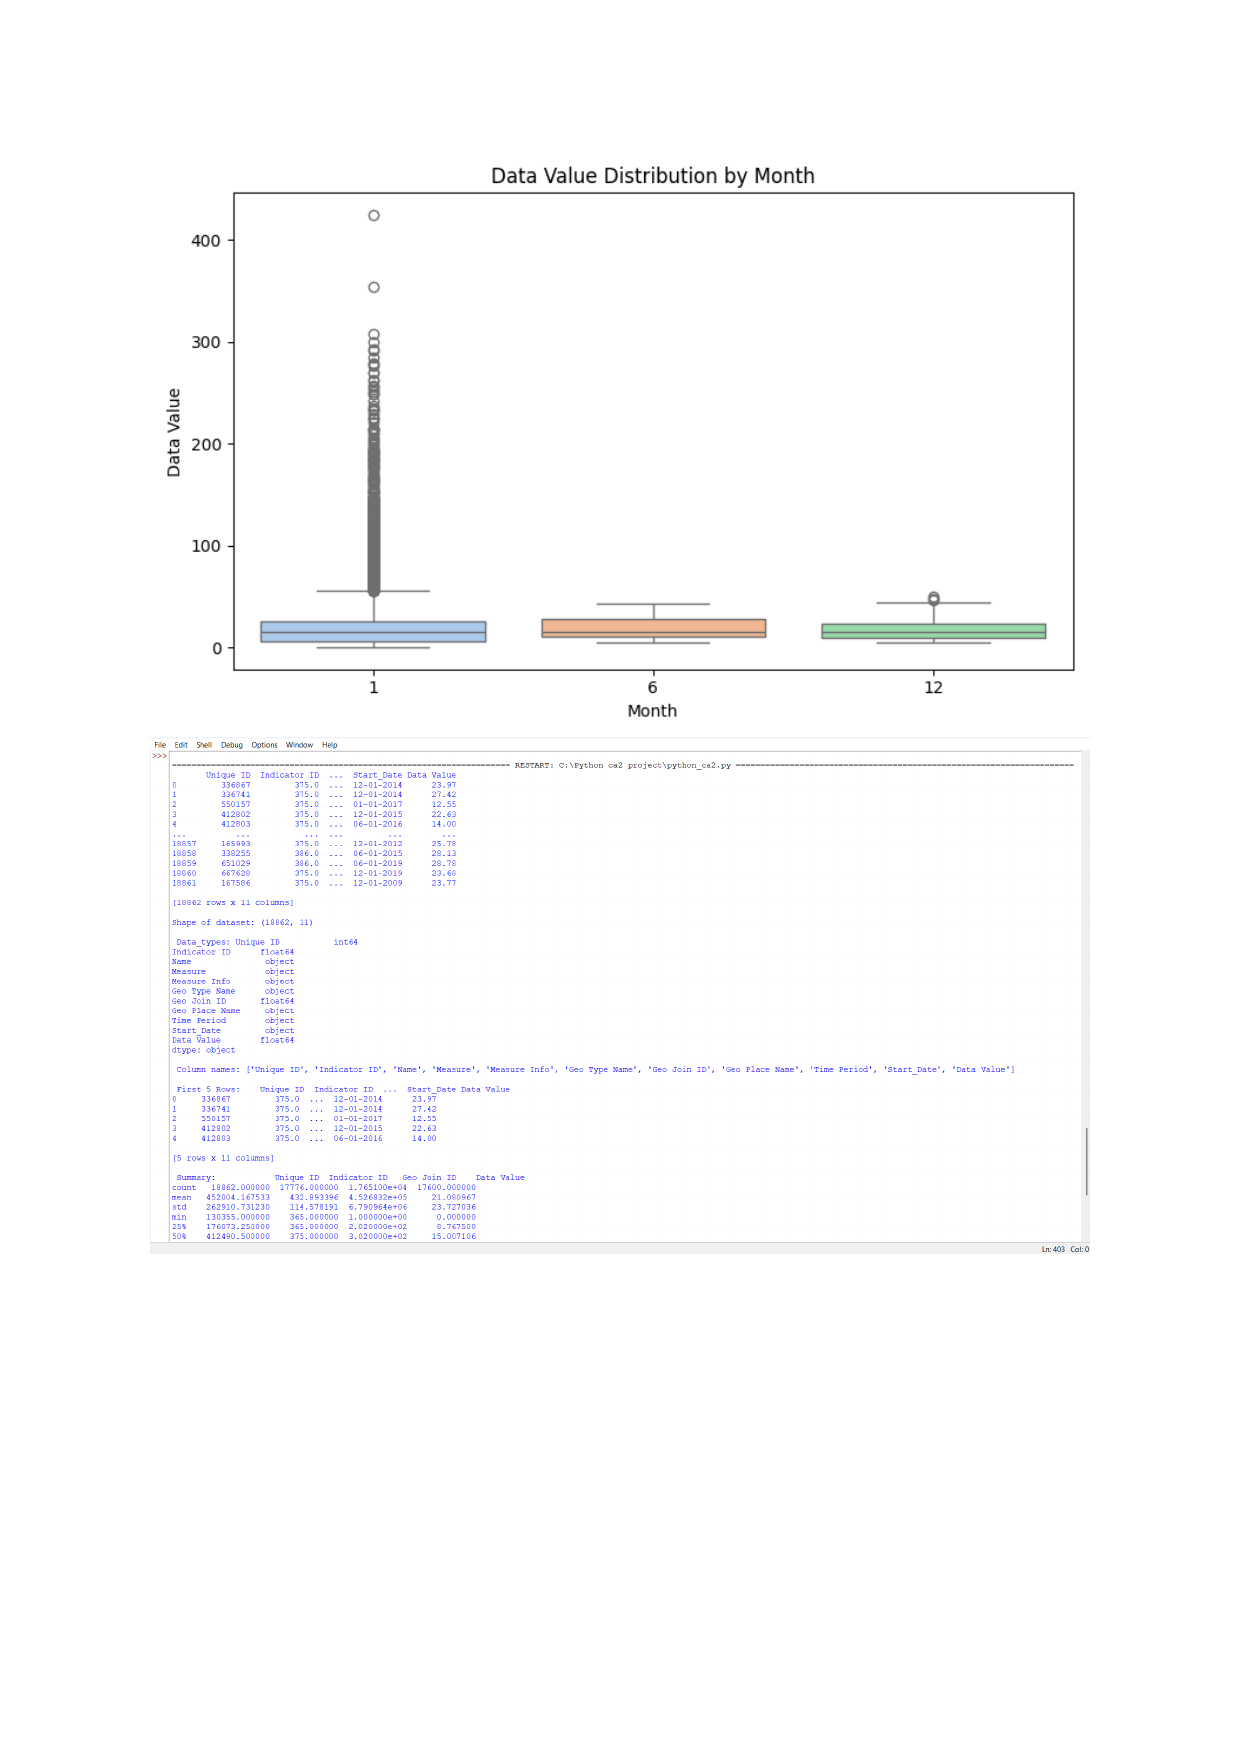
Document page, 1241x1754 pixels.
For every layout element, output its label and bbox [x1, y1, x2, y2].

picture [150, 150, 1091, 1254]
